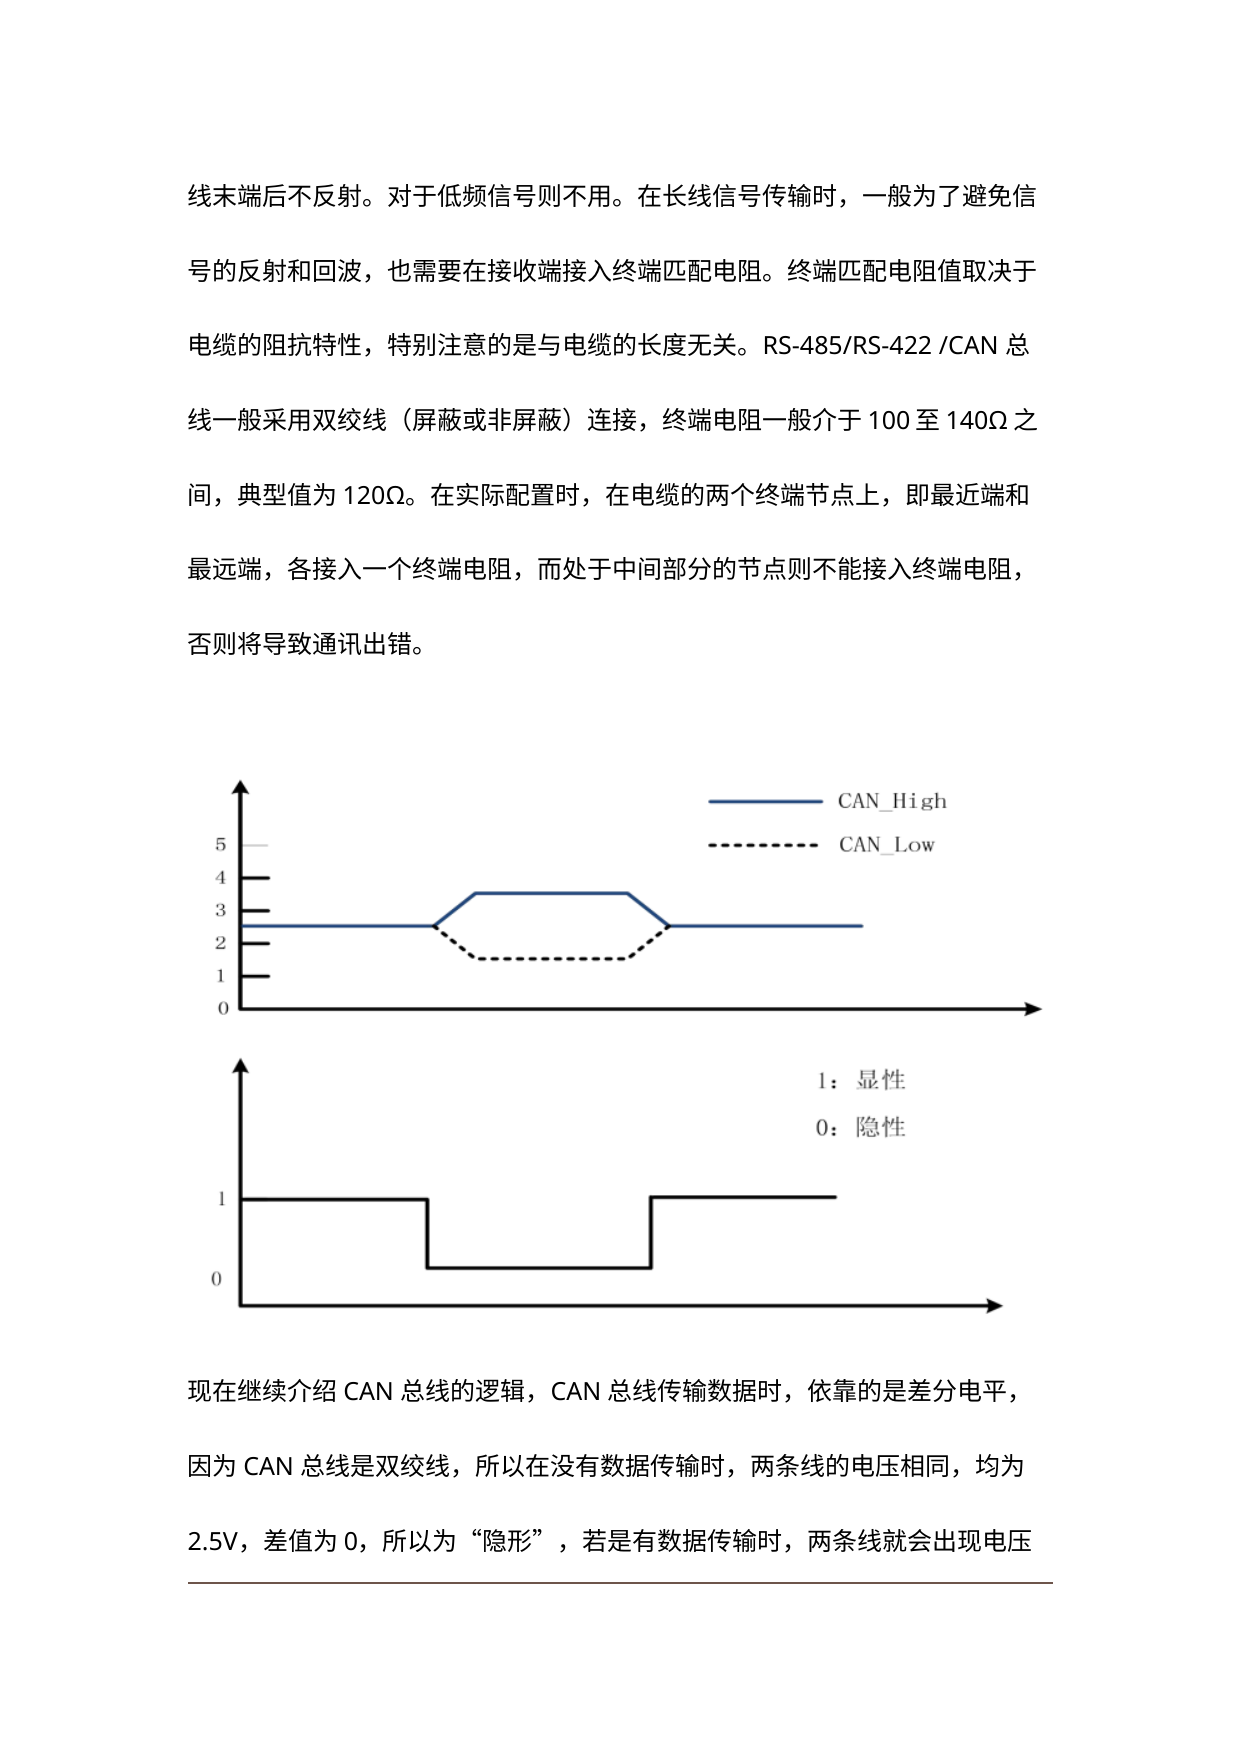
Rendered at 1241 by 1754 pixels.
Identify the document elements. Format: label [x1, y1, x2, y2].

text [187, 1340, 1053, 1584]
picture [187, 762, 1053, 1340]
text [187, 162, 1053, 762]
